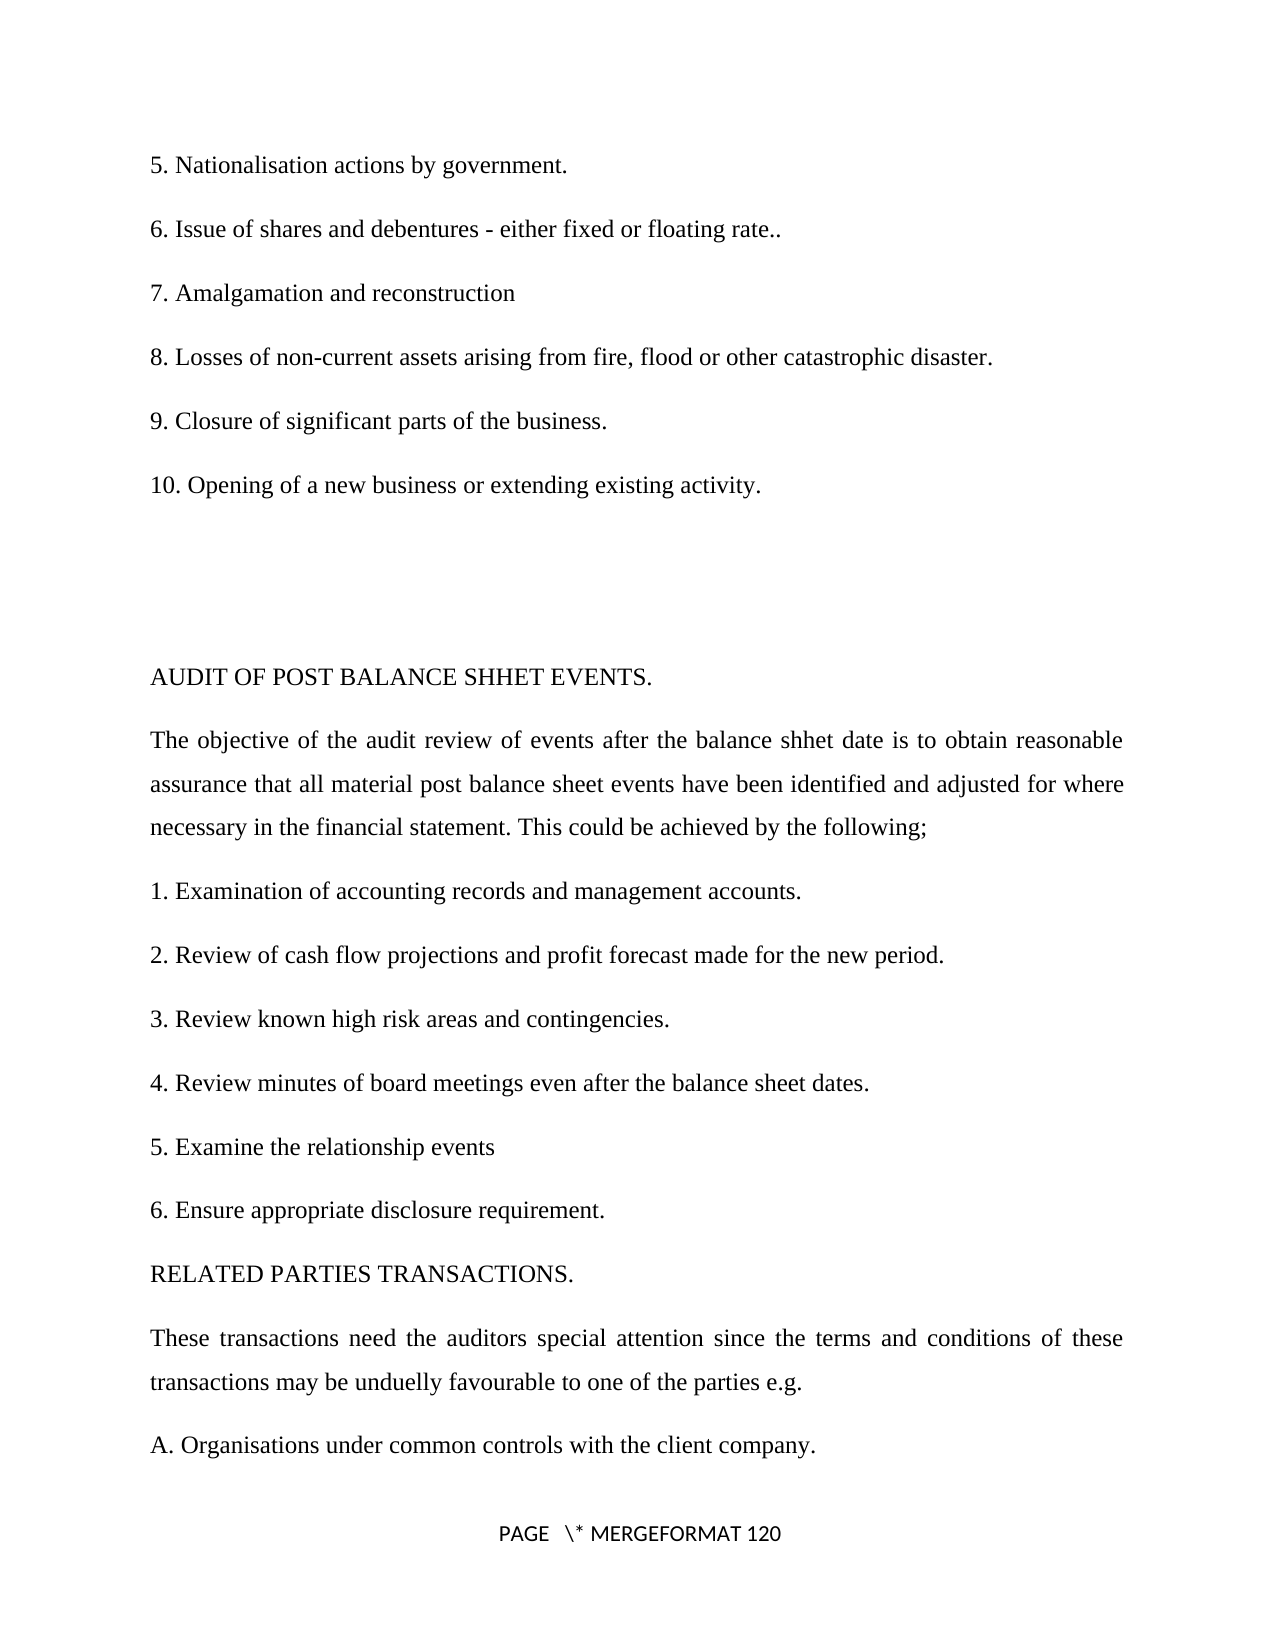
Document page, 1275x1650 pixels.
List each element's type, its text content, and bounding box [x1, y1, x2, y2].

list Examination of accounting records and management accounts. [150, 876, 1125, 904]
text RELATED PARTIES TRANSACTIONS. [150, 1259, 1125, 1288]
list Review known high risk areas and contingencies. [150, 1004, 1125, 1032]
list Amalgamation and reconstruction [150, 278, 1125, 307]
list Opening of a new business or extending existing activity. [150, 470, 1125, 498]
list Review minutes of board meetings even after the balance sheet dates. [150, 1068, 1125, 1096]
list Issue of shares and debentures - either fixed or floating rate.. [150, 214, 1125, 243]
list Closure of significant parts of the business. [150, 406, 1125, 434]
list Examine the relationship events [150, 1132, 1125, 1160]
text The objective of the audit review of events after the balance shhet date is to obtain reasonable assurance that all material post balance sheet events have been identified and adjusted for where necessary in the financial statement. This could be achieved by the following; [150, 726, 1125, 841]
list Review of cash flow projections and profit forecast made for the new period. [150, 940, 1125, 968]
text These transactions need the auditors special attention since the terms and conditions of these transactions may be unduelly favourable to one of the parties e.g. [150, 1323, 1125, 1395]
text AUDIT OF POST BALANCE SHHET EVENTS. [150, 662, 1125, 690]
list Losses of non-current assets arising from fire, flood or other catastrophic disaster. [150, 342, 1125, 371]
list Organisations under common controls with the client company. [150, 1431, 1125, 1459]
list Ensure appropriate disclosure requirement. [150, 1196, 1125, 1224]
list Nationalisation actions by government. [150, 150, 1125, 179]
